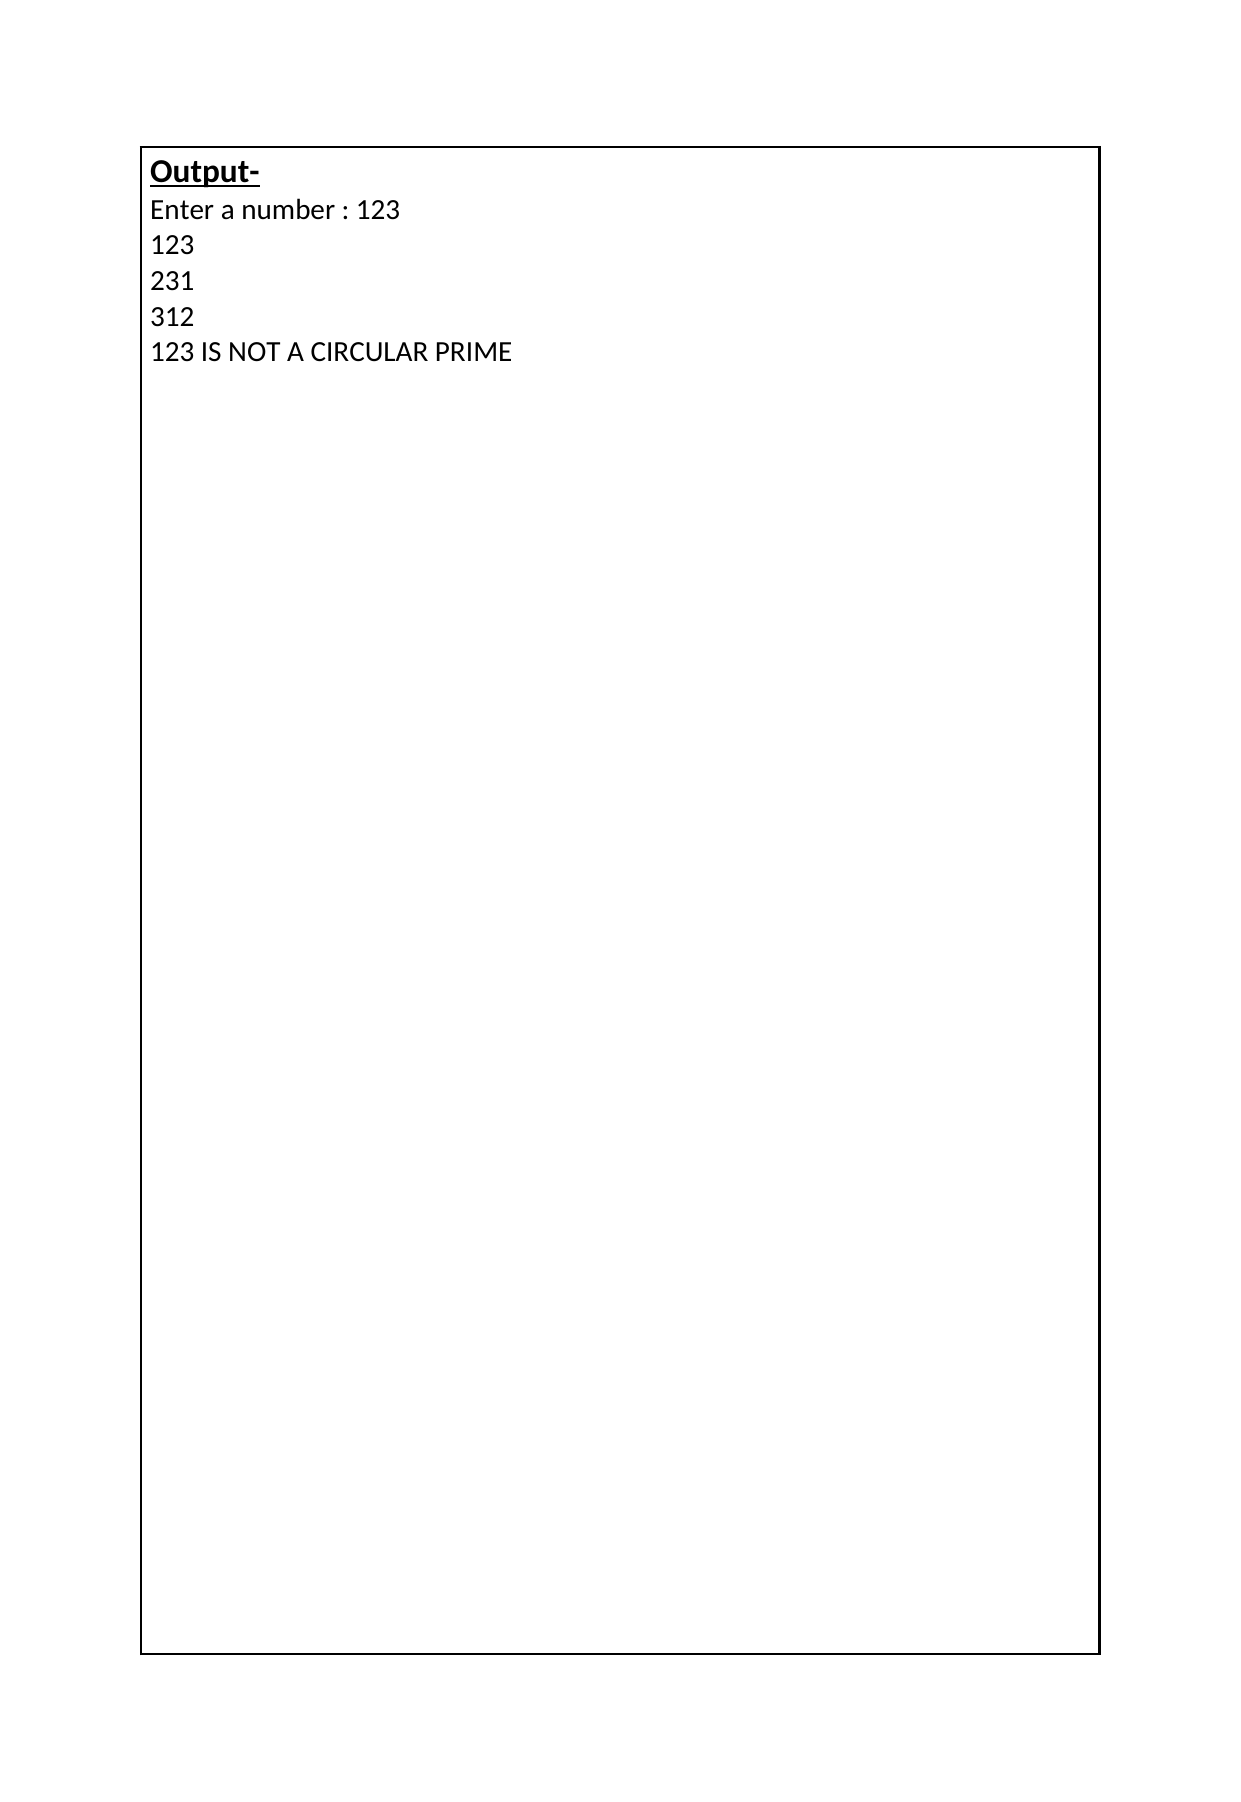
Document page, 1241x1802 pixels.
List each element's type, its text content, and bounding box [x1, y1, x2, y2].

text Output- [150, 150, 1090, 191]
text Enter a number : 123 123 231 312 123 IS NOT A CIRCULAR PRIME [194, 191, 1090, 369]
